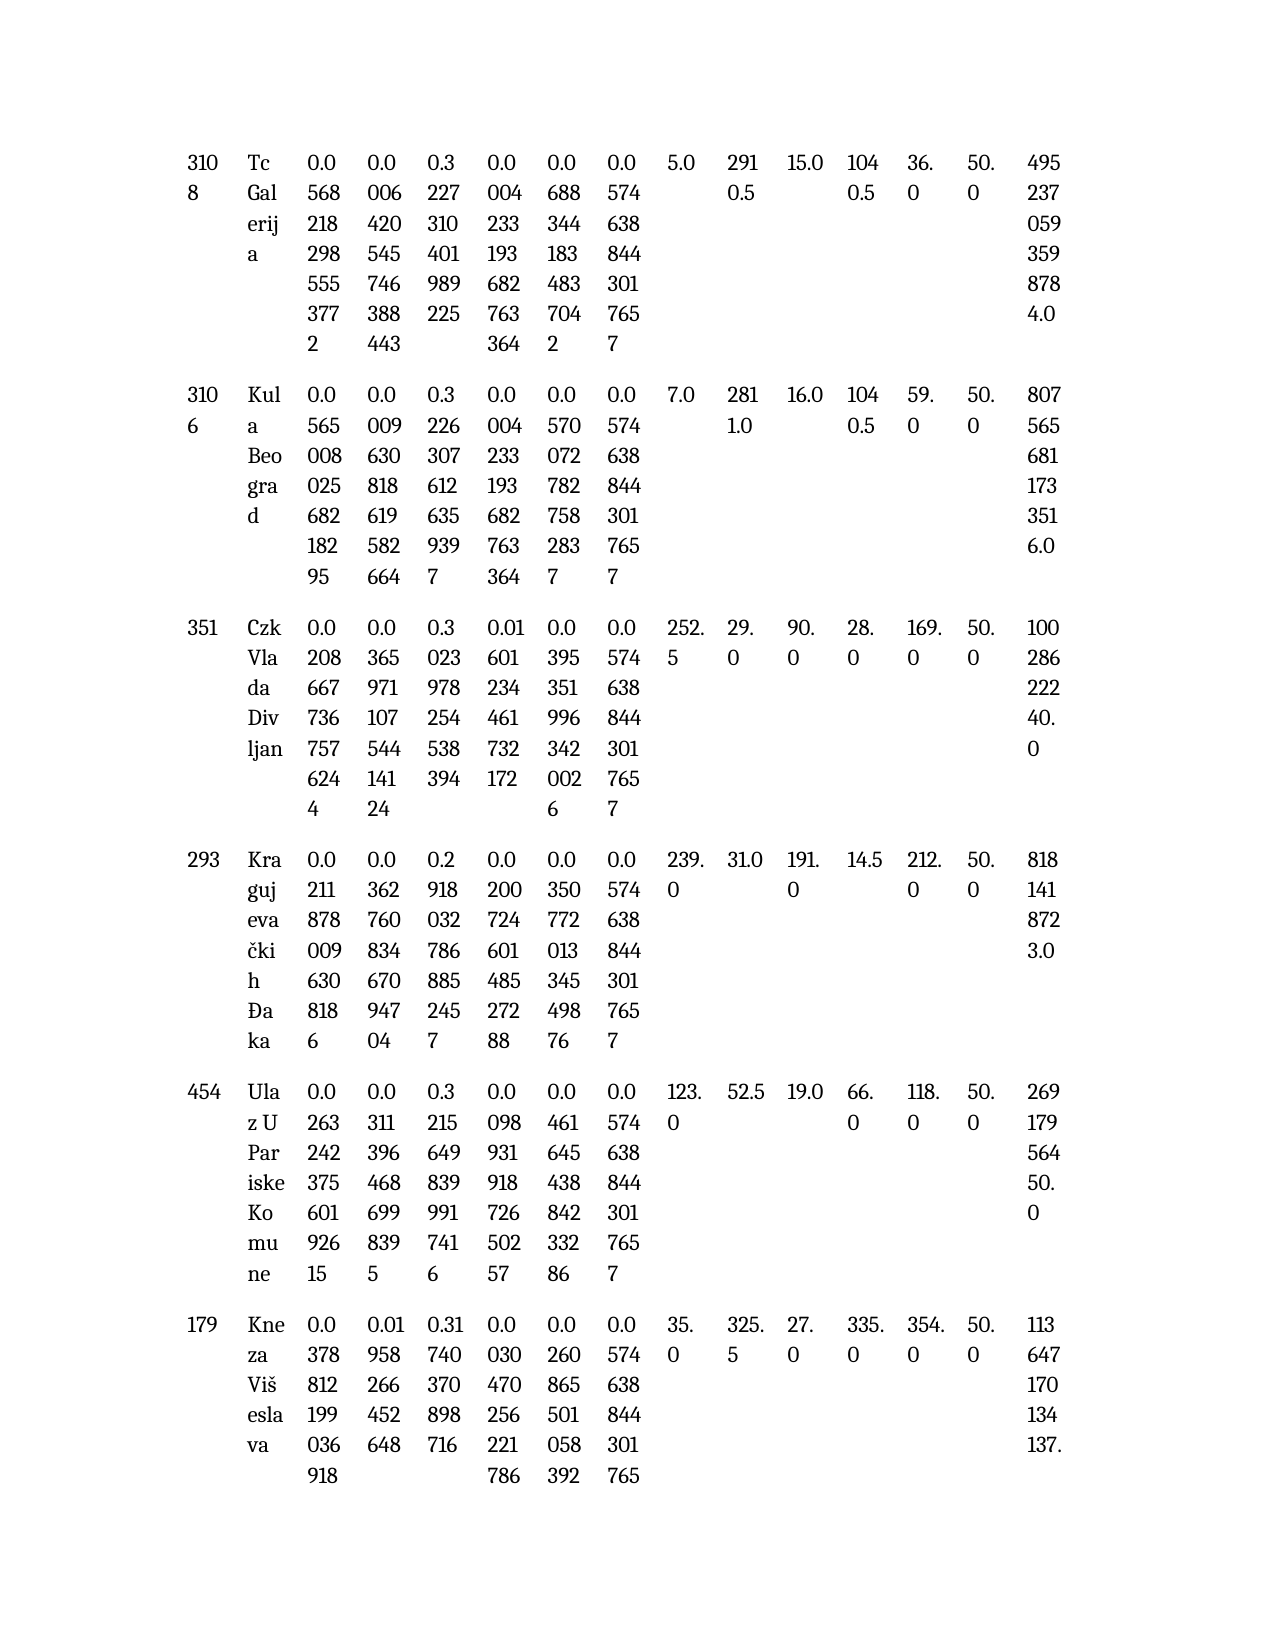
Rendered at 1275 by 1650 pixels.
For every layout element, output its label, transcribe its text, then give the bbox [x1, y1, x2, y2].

table_cell 50.0 [956, 1079, 1016, 1311]
table_cell 252.5 [656, 615, 716, 847]
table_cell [296, 1311, 356, 1489]
table_cell 4952370593598784.0 [1016, 150, 1076, 382]
table_cell 179 [176, 1311, 236, 1489]
table_cell 113647170134137.5 [1016, 1311, 1076, 1489]
table_cell 0.32263076126359397 [416, 382, 476, 614]
table_cell 212.0 [896, 847, 956, 1079]
table_cell 325.5 [716, 1311, 776, 1489]
table_cell 3106 [176, 382, 236, 614]
table_cell 8181418723.0 [1016, 847, 1076, 1079]
table_cell 0.3174037089871612 [416, 1311, 476, 1489]
table_cell 0.035077201334549876 [536, 847, 596, 1079]
table_cell 2811.0 [716, 382, 776, 614]
table_cell Czk Vlada Divljan [236, 615, 296, 847]
table_cell 66.0 [836, 1079, 896, 1311]
table_cell 0.036597110754414124 [356, 615, 416, 847]
table_cell 0.05700727827582837 [536, 382, 596, 614]
table_cell 0.02118780096308186 [296, 847, 356, 1079]
table_cell 335.0 [836, 1311, 896, 1489]
table_cell 0.0006420545746388443 [356, 150, 416, 382]
table_cell 0.01601234461732172 [476, 615, 536, 847]
table_cell 354.0 [896, 1311, 956, 1489]
table_cell Kragujevačkih Đaka [236, 847, 296, 1079]
table_cell Kula Beograd [236, 382, 296, 614]
table_cell 0.05746388443017657 [596, 1079, 656, 1311]
table_cell 0.02608655010583921 [536, 1311, 596, 1489]
table_cell 3108 [176, 150, 236, 382]
table_cell 27.0 [776, 1311, 836, 1489]
table_cell 50.0 [956, 1311, 1016, 1489]
table_cell 293 [176, 847, 236, 1079]
table_cell 16.0 [776, 382, 836, 614]
table_cell 169.0 [896, 615, 956, 847]
table_cell 0.01958266452648475 [356, 1311, 416, 1489]
table_cell 0.32156498399917416 [416, 1079, 476, 1311]
table_cell 10028622240.0 [1016, 615, 1076, 847]
table_cell 50.0 [956, 615, 1016, 847]
table_cell 0.05746388443017657 [596, 150, 656, 382]
table_cell 0.0004233193682763364 [476, 150, 536, 382]
table_cell 0.0004233193682763364 [476, 382, 536, 614]
table_cell 0.3023978254538394 [416, 615, 476, 847]
table_cell 52.5 [716, 1079, 776, 1311]
table_cell 36.0 [896, 150, 956, 382]
table_cell 7.0 [656, 382, 716, 614]
table_cell 0.009893191872650257 [476, 1079, 536, 1311]
table_cell 0.03953519963420026 [536, 615, 596, 847]
table_cell 2910.5 [716, 150, 776, 382]
table_cell 35.0 [656, 1311, 716, 1489]
table_cell 0.036276083467094704 [356, 847, 416, 1079]
table_cell 50.0 [956, 847, 1016, 1079]
table_cell 0.03113964686998395 [356, 1079, 416, 1311]
table_cell 31.0 [716, 847, 776, 1079]
table_cell 1040.5 [836, 150, 896, 382]
table_cell 0.046164543884233286 [536, 1079, 596, 1311]
table_cell 0.05746388443017657 [596, 382, 656, 614]
table_cell 29.0 [716, 615, 776, 847]
table_cell 5.0 [656, 150, 716, 382]
table_cell Tc Galerija [236, 150, 296, 382]
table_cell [476, 1311, 536, 1489]
table_cell 118.0 [896, 1079, 956, 1311]
table_cell 0.020072460148527288 [476, 847, 536, 1079]
table_cell 0.06883441834837042 [536, 150, 596, 382]
table_cell 191.0 [776, 847, 836, 1079]
table_cell 26917956450.0 [1016, 1079, 1076, 1311]
table_cell 19.0 [776, 1079, 836, 1311]
table_cell 0.05682182985553772 [296, 150, 356, 382]
table_cell 0.05746388443017657 [596, 615, 656, 847]
table_cell 0.056500802568218295 [296, 382, 356, 614]
table_cell 123.0 [656, 1079, 716, 1311]
table_cell 90.0 [776, 615, 836, 847]
table_cell 50.0 [956, 382, 1016, 614]
table_cell 8075656811733516.0 [1016, 382, 1076, 614]
table_cell 0.05746388443017657 [596, 847, 656, 1079]
table_cell 14.5 [836, 847, 896, 1079]
table_cell 28.0 [836, 615, 896, 847]
table_cell 454 [176, 1079, 236, 1311]
table_cell Ulaz U Pariske Komune [236, 1079, 296, 1311]
table_cell 59.0 [896, 382, 956, 614]
table_cell 50.0 [956, 150, 1016, 382]
table_cell 0.3227310401989225 [416, 150, 476, 382]
table_cell Kneza Višeslava [236, 1311, 296, 1489]
table_cell 0.29180327868852457 [416, 847, 476, 1079]
table_cell 1040.5 [836, 382, 896, 614]
table_cell 239.0 [656, 847, 716, 1079]
table_cell 0.02086677367576244 [296, 615, 356, 847]
table_cell 0.026324237560192615 [296, 1079, 356, 1311]
table_cell 15.0 [776, 150, 836, 382]
table_cell 351 [176, 615, 236, 847]
table_cell 0.0009630818619582664 [356, 382, 416, 614]
table_cell 0.05746388443017657 [596, 1311, 656, 1489]
